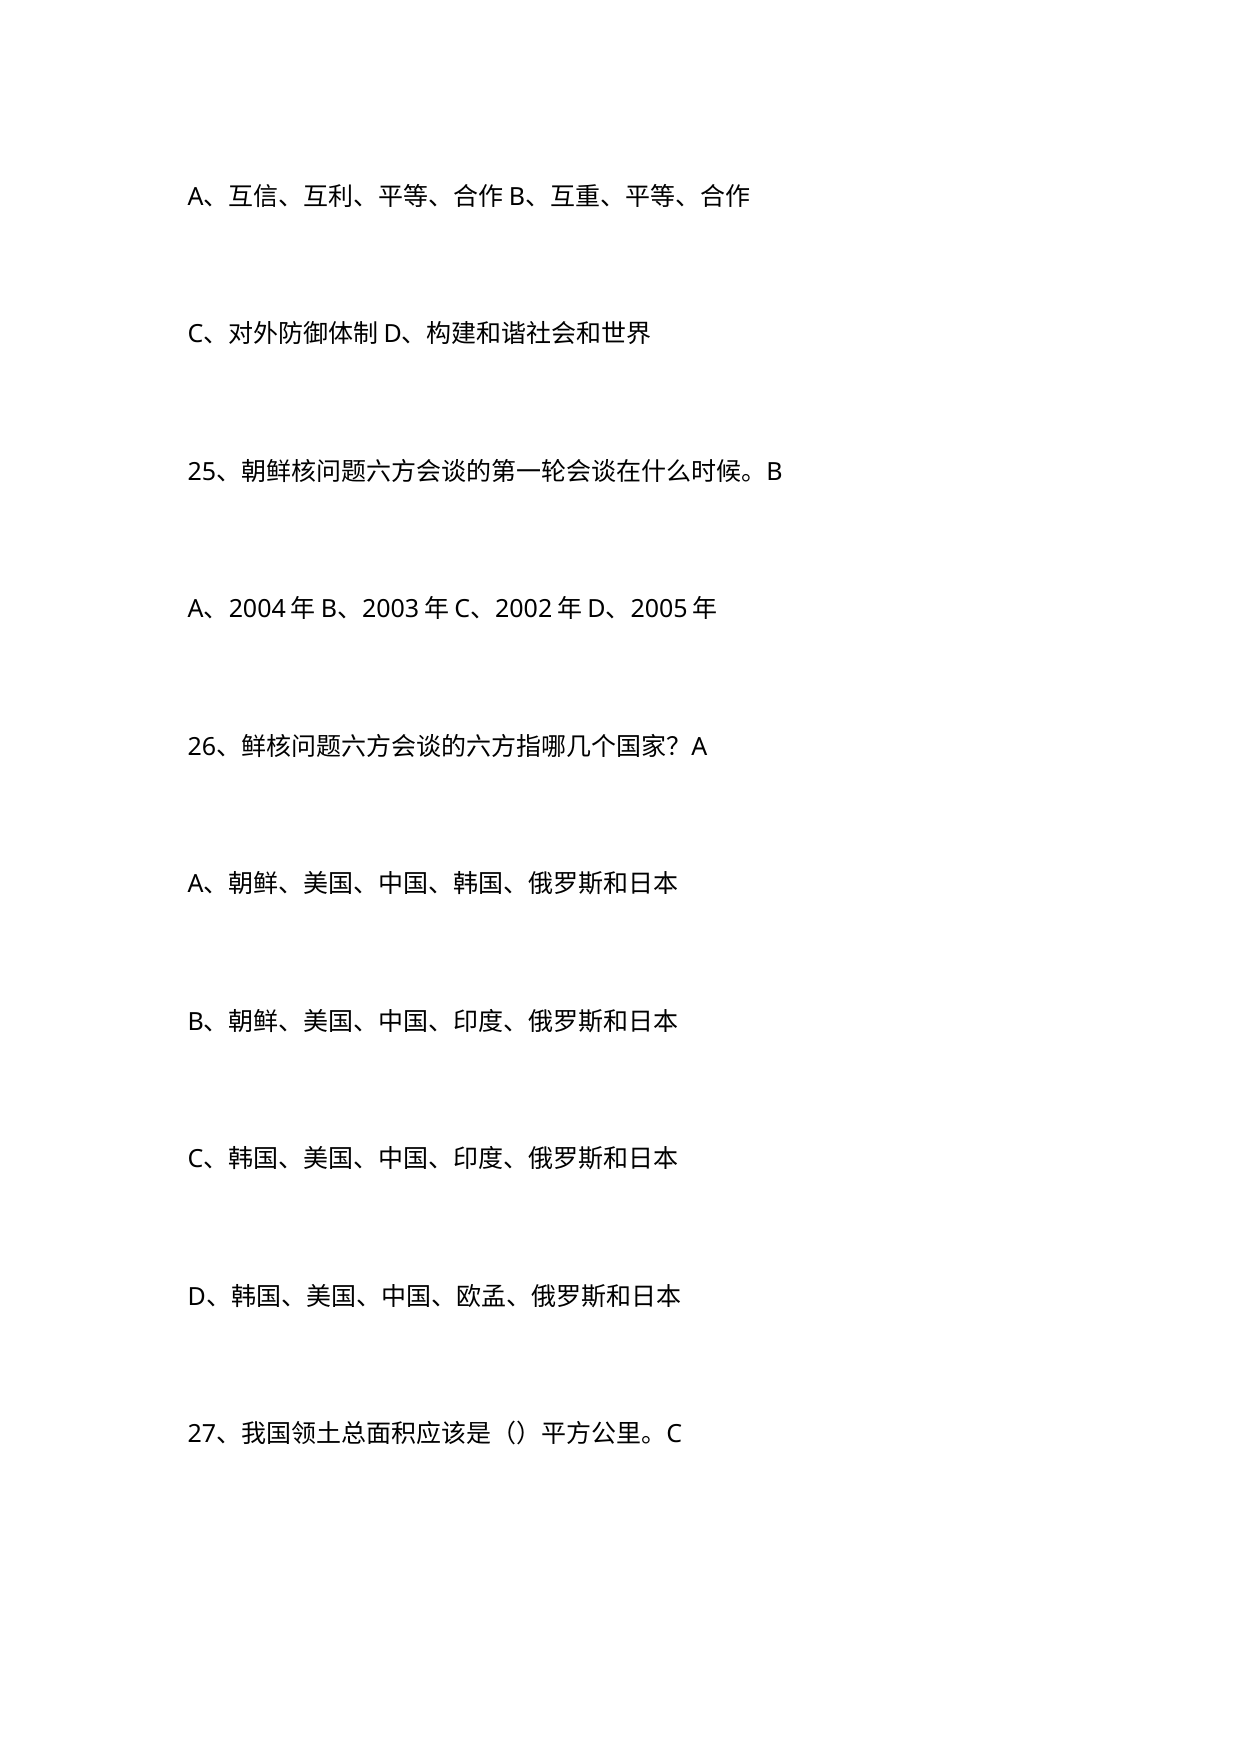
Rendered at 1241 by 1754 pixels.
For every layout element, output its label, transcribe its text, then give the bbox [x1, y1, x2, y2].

text B、朝鲜、美国、中国、印度、俄罗斯和日本 [187, 987, 1053, 1052]
text A、2004年B、2003年C、2002年D、2005年 [187, 574, 1053, 639]
text 26、鲜核问题六方会谈的六方指哪几个国家？A [187, 712, 1053, 777]
text 27、我国领土总面积应该是（）平方公里。C [187, 1399, 1053, 1464]
text A、朝鲜、美国、中国、韩国、俄罗斯和日本 [187, 849, 1053, 914]
text C、对外防御体制D、构建和谐社会和世界 [187, 299, 1053, 364]
text C、韩国、美国、中国、印度、俄罗斯和日本 [187, 1124, 1053, 1189]
text 25、朝鲜核问题六方会谈的第一轮会谈在什么时候。B [187, 437, 1053, 502]
text D、韩国、美国、中国、欧孟、俄罗斯和日本 [187, 1262, 1053, 1327]
text A、互信、互利、平等、合作B、互重、平等、合作 [187, 162, 1053, 227]
